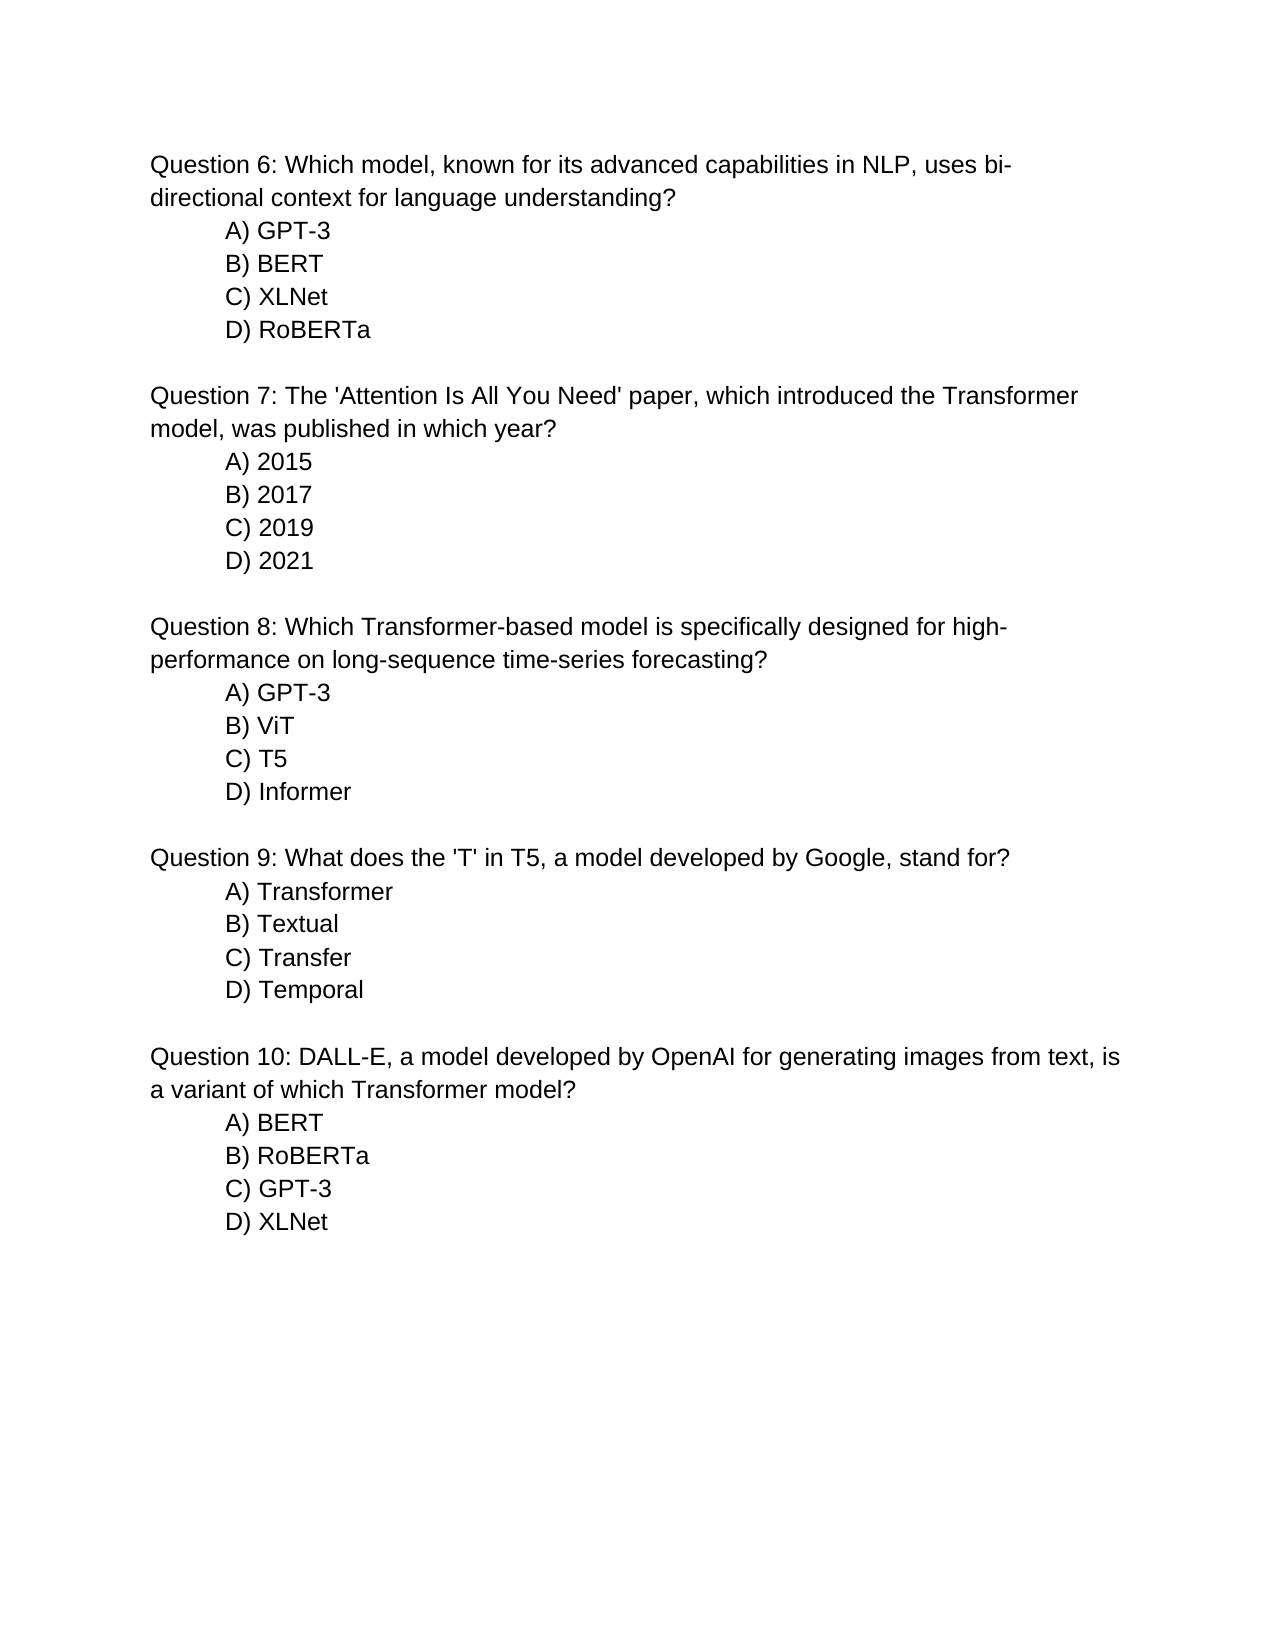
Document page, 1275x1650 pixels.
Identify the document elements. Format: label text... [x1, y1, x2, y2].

text D) Temporal [225, 976, 1125, 1004]
text B) ViT [225, 711, 1125, 740]
text D) 2021 [225, 546, 1125, 575]
text A) Transformer [225, 876, 1125, 905]
text D) Informer [225, 777, 1125, 806]
text C) GPT-3 [225, 1174, 1125, 1202]
text Question 7: The 'Attention Is All You Need' paper, which introduced the Transformer model, was published in which year? [150, 381, 1125, 443]
text B) BERT [225, 249, 1125, 278]
text Question 9: What does the 'T' in T5, a model developed by Google, stand for? [150, 843, 1125, 872]
text D) XLNet [225, 1207, 1125, 1235]
text A) 2015 [225, 447, 1125, 476]
text A) BERT [225, 1108, 1125, 1136]
text C) T5 [225, 744, 1125, 773]
text D) RoBERTa [225, 315, 1125, 344]
text C) XLNet [225, 282, 1125, 311]
text B) 2017 [225, 480, 1125, 509]
text Question 10: DALL-E, a model developed by OpenAI for generating images from text, is a variant of which Transformer model? [150, 1042, 1125, 1103]
text A) GPT-3 [225, 678, 1125, 707]
text Question 6: Which model, known for its advanced capabilities in NLP, uses bi-directional context for language understanding? [150, 150, 1125, 212]
text Question 8: Which Transformer-based model is specifically designed for high-performance on long-sequence time-series forecasting? [150, 612, 1125, 674]
text A) GPT-3 [225, 216, 1125, 245]
text C) 2019 [225, 513, 1125, 542]
text B) RoBERTa [225, 1141, 1125, 1169]
text C) Transfer [225, 942, 1125, 971]
text B) Textual [225, 909, 1125, 938]
